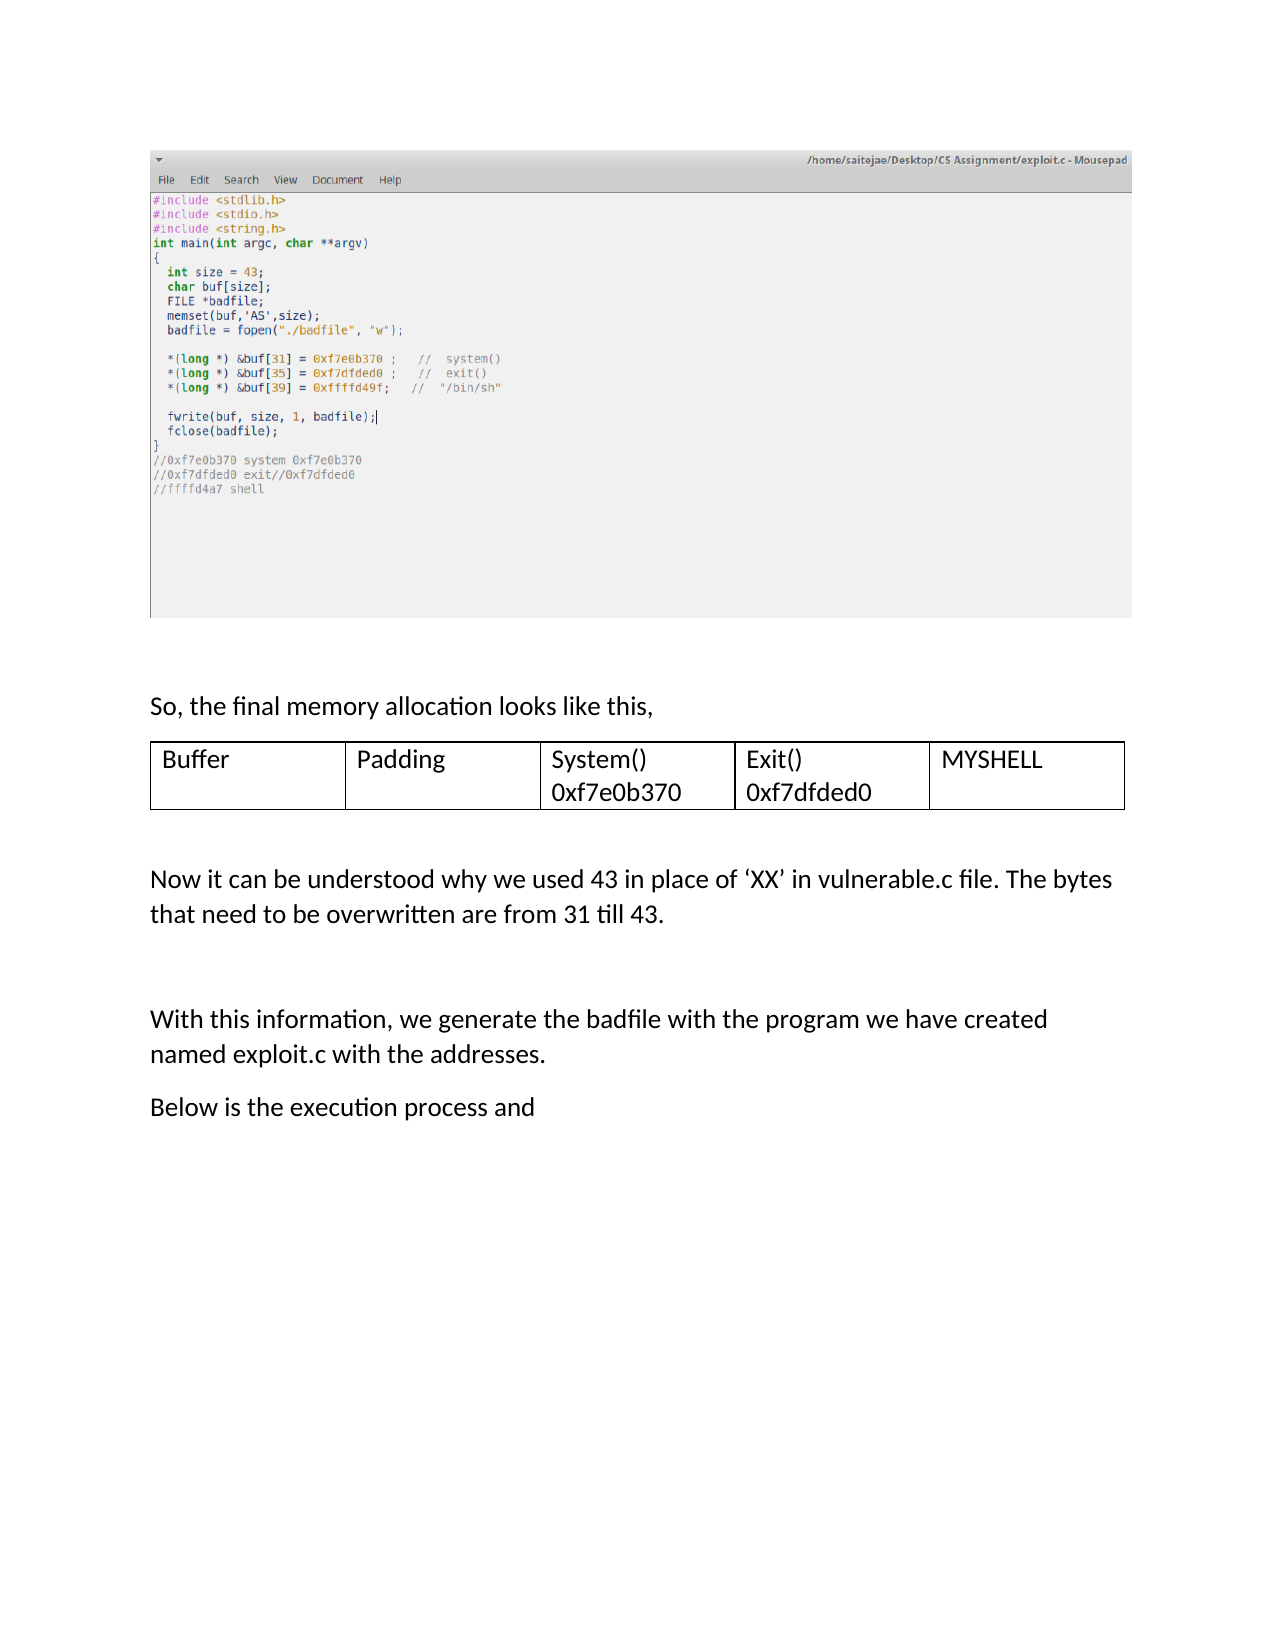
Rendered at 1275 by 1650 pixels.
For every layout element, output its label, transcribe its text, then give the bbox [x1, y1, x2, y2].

table_header MYSHELL [930, 743, 1124, 808]
table_header Padding [346, 743, 540, 808]
text With this information, we generate the badfile with the program we have created named exploit.c with the addresses. [150, 1002, 1125, 1071]
table_header Exit() 0xf7dfded0 [736, 743, 929, 808]
text Below is the execution process and [150, 1090, 1125, 1123]
text So, the final memory allocation looks like this, [150, 689, 1125, 722]
text Now it can be understood why we used 43 in place of ‘XX’ in vulnerable.c file. The bytes that need to be overwritten are from 31 till 43. [150, 862, 1125, 930]
picture [150, 150, 1132, 618]
table_header Buffer [151, 743, 345, 808]
table_header System() 0xf7e0b370 [541, 743, 734, 808]
